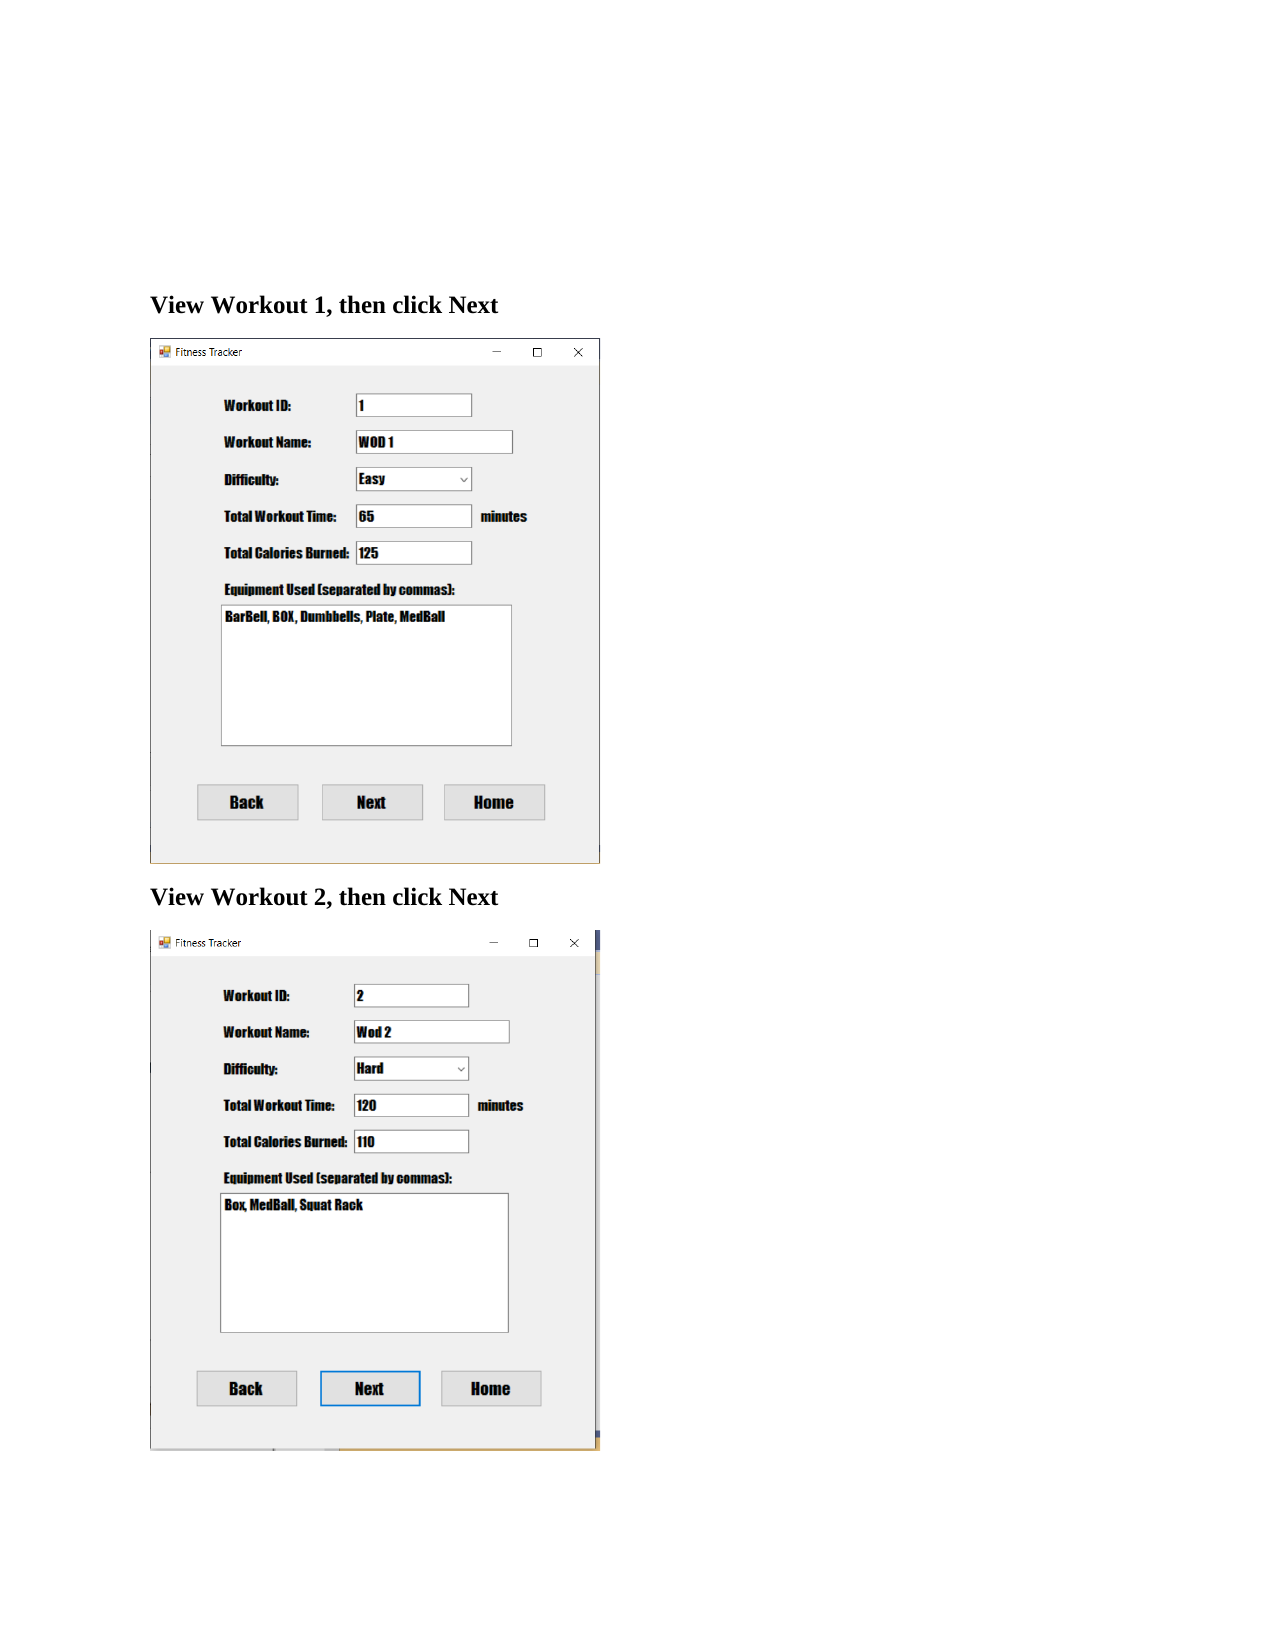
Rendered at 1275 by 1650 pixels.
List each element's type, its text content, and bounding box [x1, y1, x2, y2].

picture [150, 930, 600, 1451]
text View Workout 2, then click Next [150, 882, 1125, 911]
picture [150, 338, 600, 864]
text View Workout 1, then click Next [150, 291, 1125, 319]
